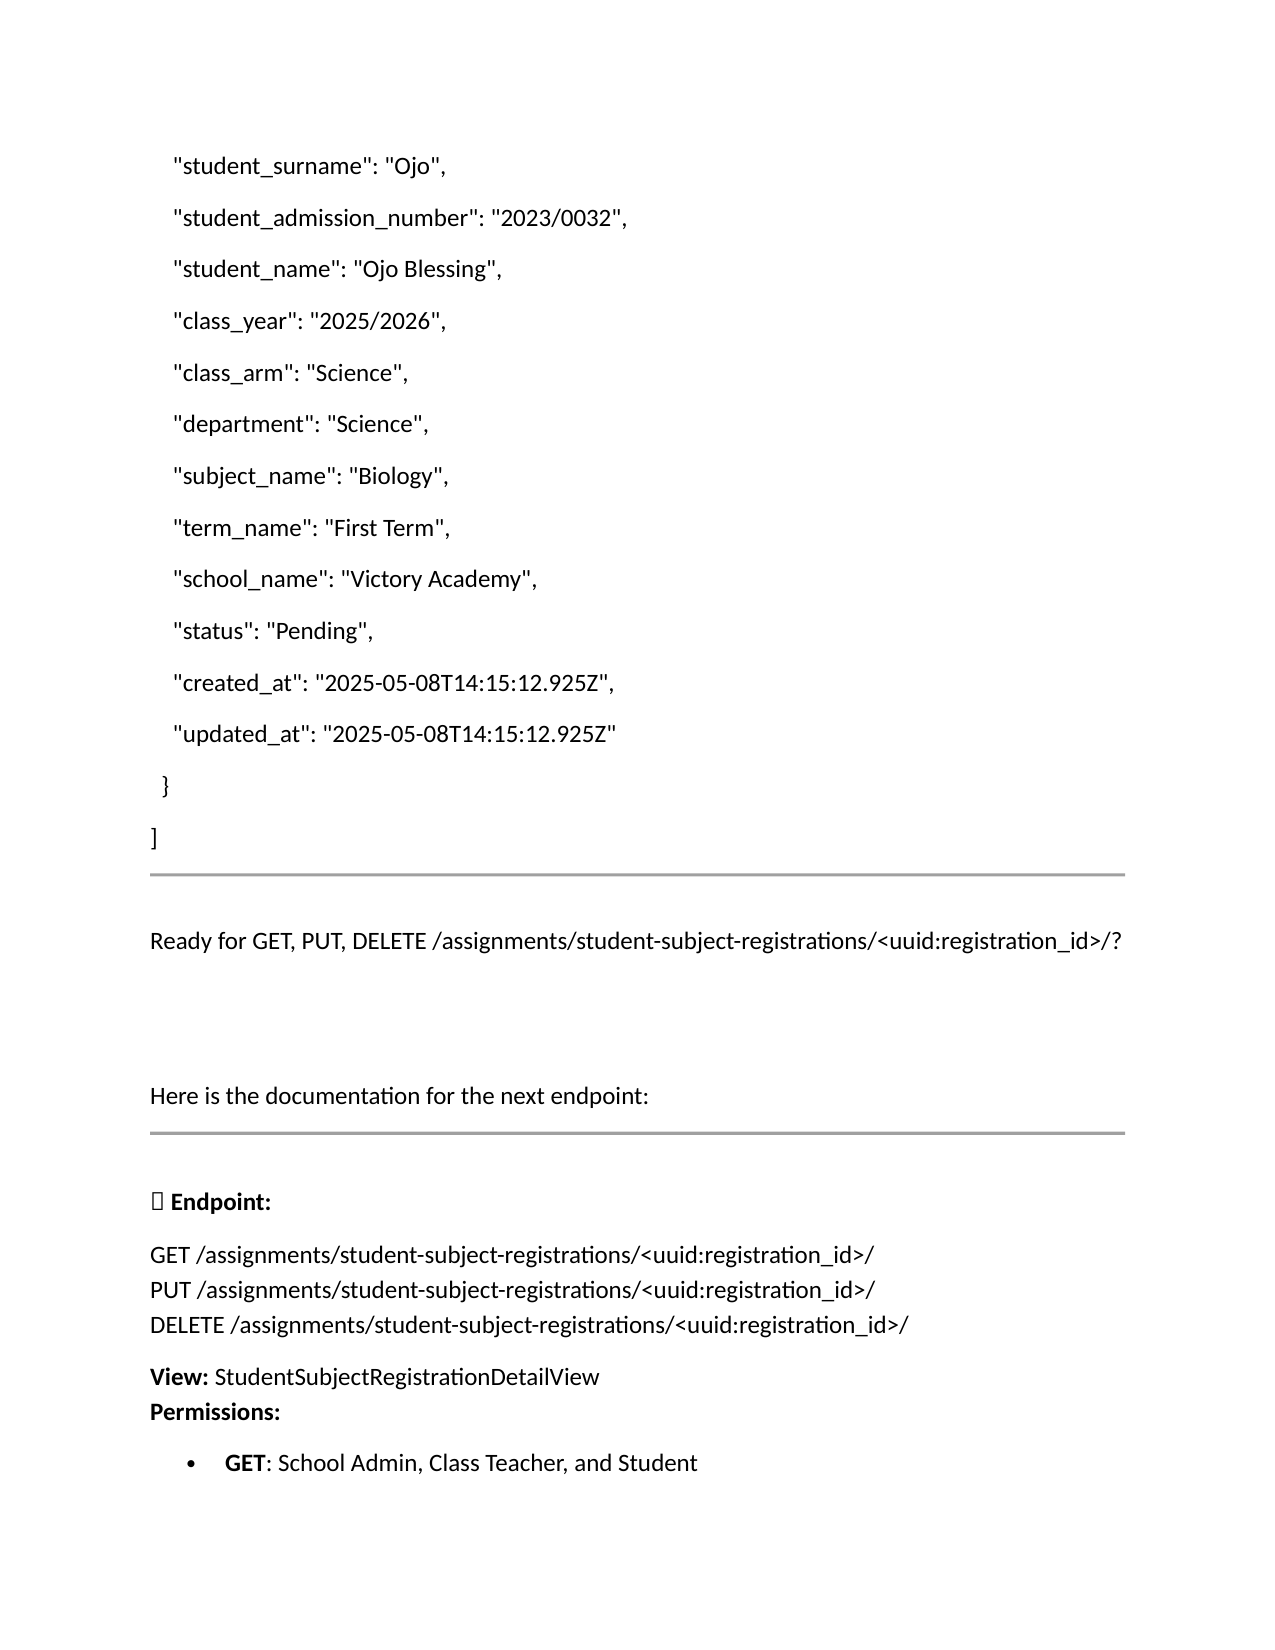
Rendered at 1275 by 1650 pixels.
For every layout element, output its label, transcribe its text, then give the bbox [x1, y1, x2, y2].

list GET: School Admin, Class Teacher, and Student [187, 1447, 1125, 1478]
text "school_name": "Victory Academy", [150, 563, 1125, 594]
text View: StudentSubjectRegistrationDetailView Permissions: [150, 1361, 1125, 1426]
text "class_year": "2025/2026", [150, 305, 1125, 336]
text "student_admission_number": "2023/0032", [150, 202, 1125, 232]
text Here is the documentation for the next endpoint: [150, 1080, 1125, 1111]
text "student_surname": "Ojo", [150, 150, 1125, 181]
text ✅ Endpoint: [150, 1183, 1125, 1217]
text "created_at": "2025-05-08T14:15:12.925Z", [150, 667, 1125, 697]
text "status": "Pending", [150, 615, 1125, 646]
text GET /assignments/student-subject-registrations/<uuid:registration_id>/ PUT /assignments/student-subject-registrations/<uuid:registration_id>/ DELETE /assignments/student-subject-registrations/<uuid:registration_id>/ [150, 1239, 1125, 1340]
text "department": "Science", [150, 408, 1125, 439]
text } [150, 770, 1125, 801]
text "student_name": "Ojo Blessing", [150, 253, 1125, 284]
text "updated_at": "2025-05-08T14:15:12.925Z" [150, 718, 1125, 749]
text "class_arm": "Science", [150, 357, 1125, 387]
text "subject_name": "Biology", [150, 460, 1125, 491]
text ] [150, 822, 1125, 852]
text Ready for GET, PUT, DELETE /assignments/student-subject-registrations/<uuid:registration_id>/? [150, 925, 1125, 956]
text "term_name": "First Term", [150, 512, 1125, 542]
